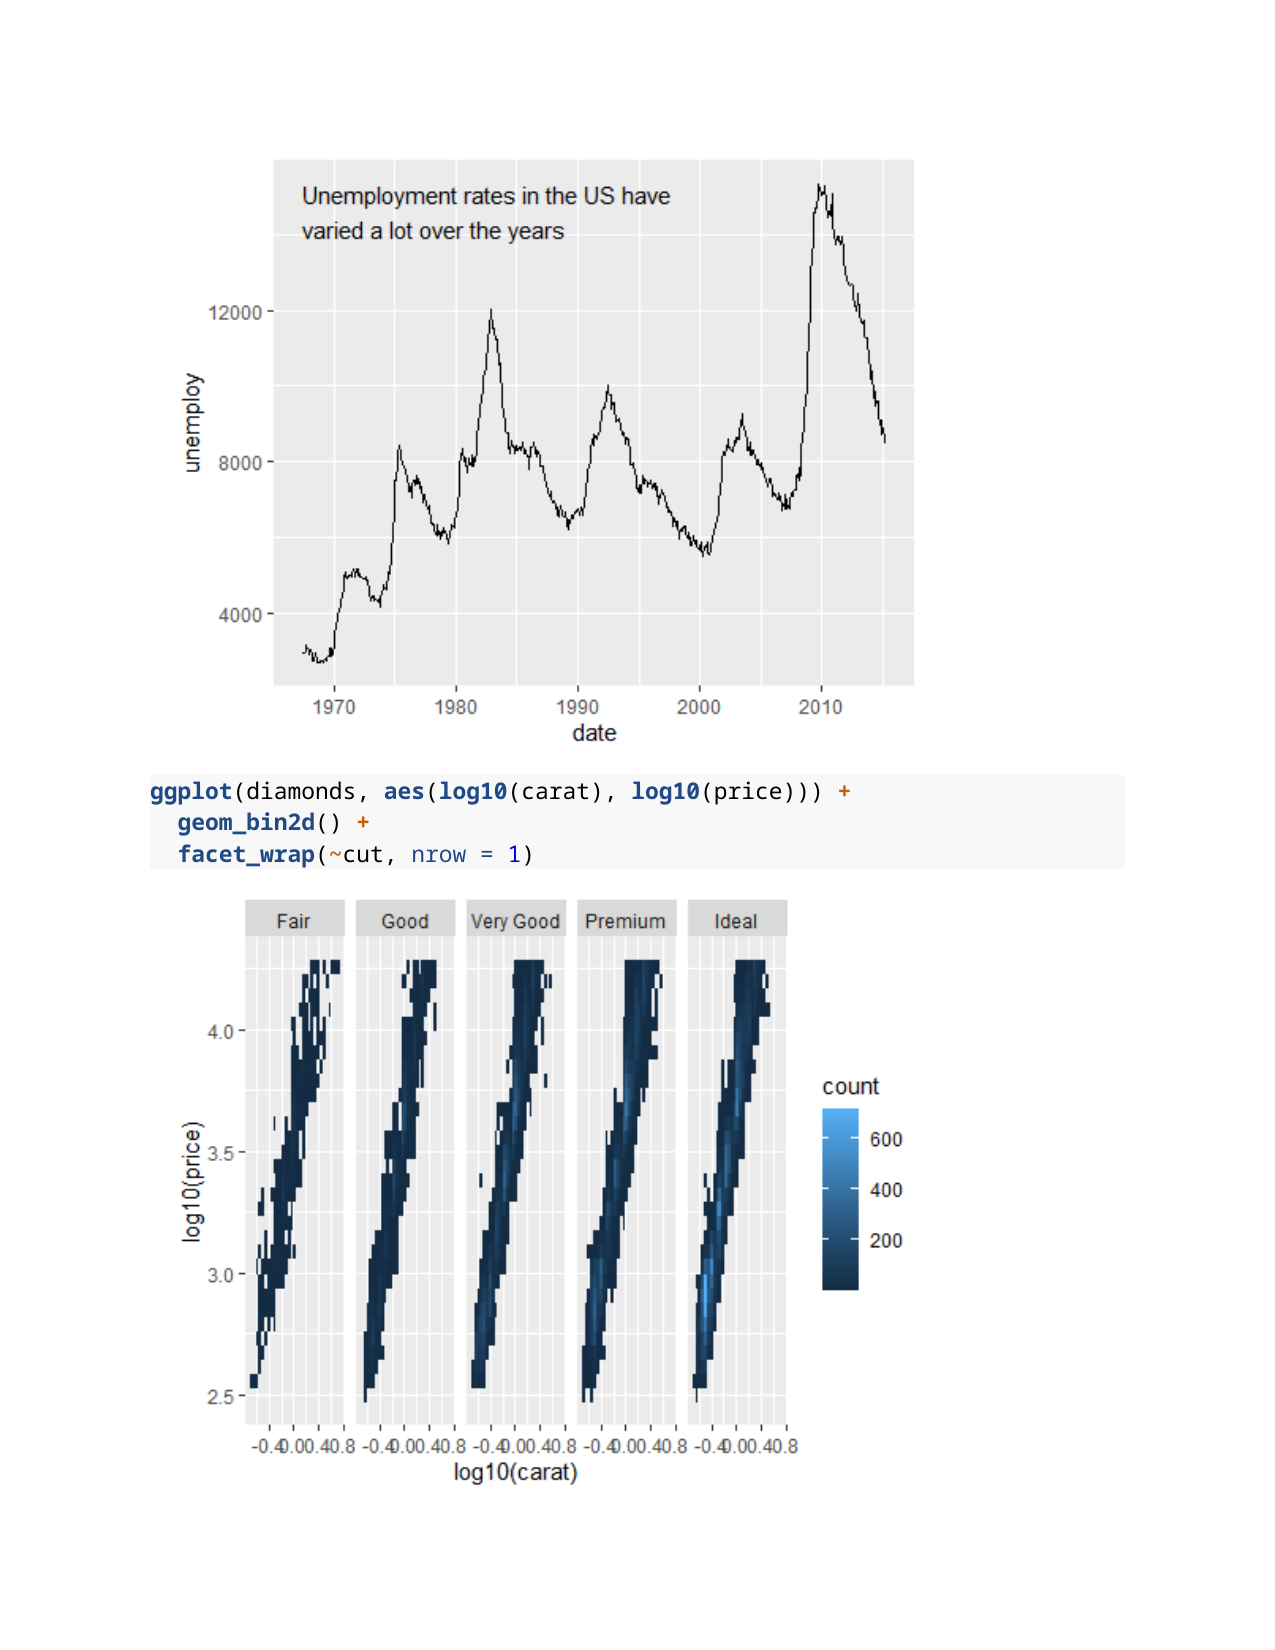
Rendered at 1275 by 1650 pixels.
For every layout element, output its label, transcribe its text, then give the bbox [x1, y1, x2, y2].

picture [168, 150, 927, 757]
text ggplot(diamonds, aes(log10(carat), log10(price))) + geom_bin2d() + facet_wrap(~cut, nrow = 1) [370, 775, 1125, 869]
picture [168, 889, 927, 1496]
